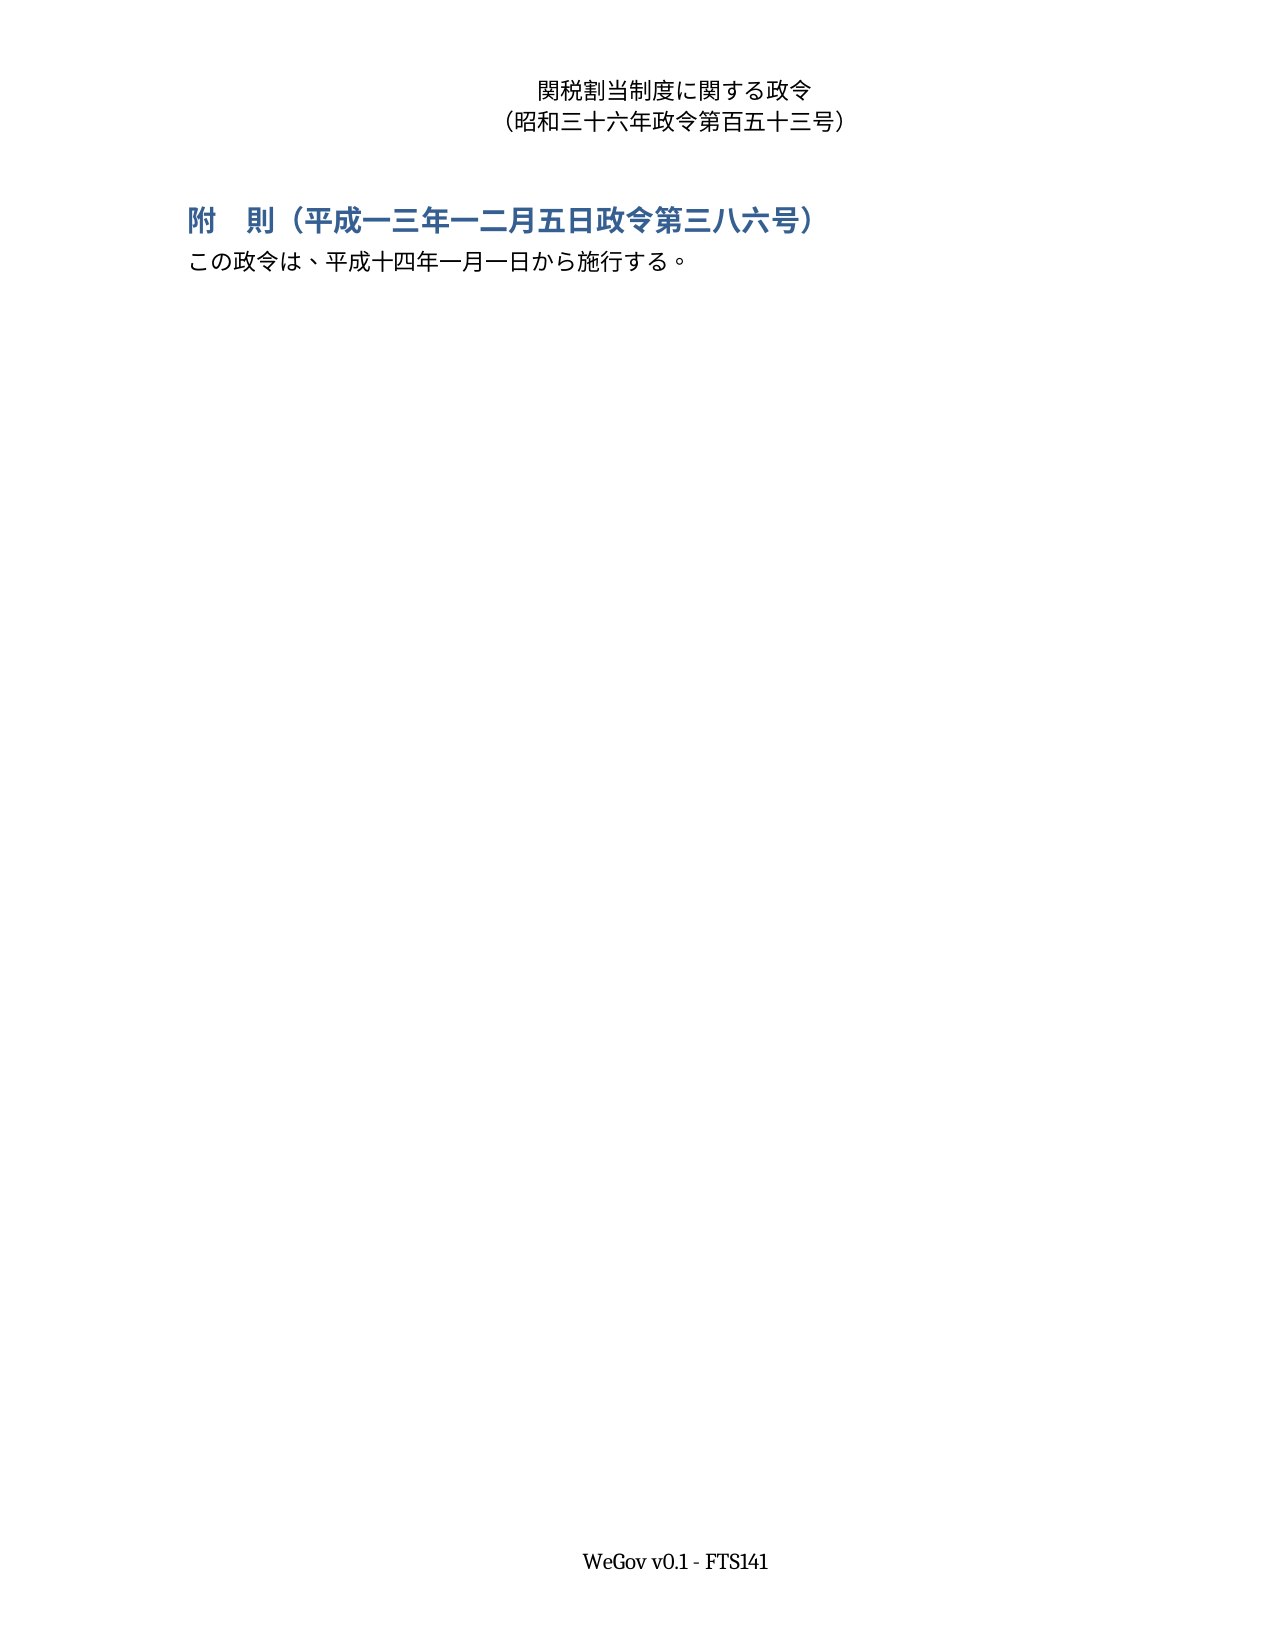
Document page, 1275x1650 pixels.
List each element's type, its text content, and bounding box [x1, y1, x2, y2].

text この政令は、平成十四年一月一日から施行する。 [187, 246, 1087, 277]
subtitle 附 則（平成一三年一二月五日政令第三八六号） [187, 200, 1087, 240]
